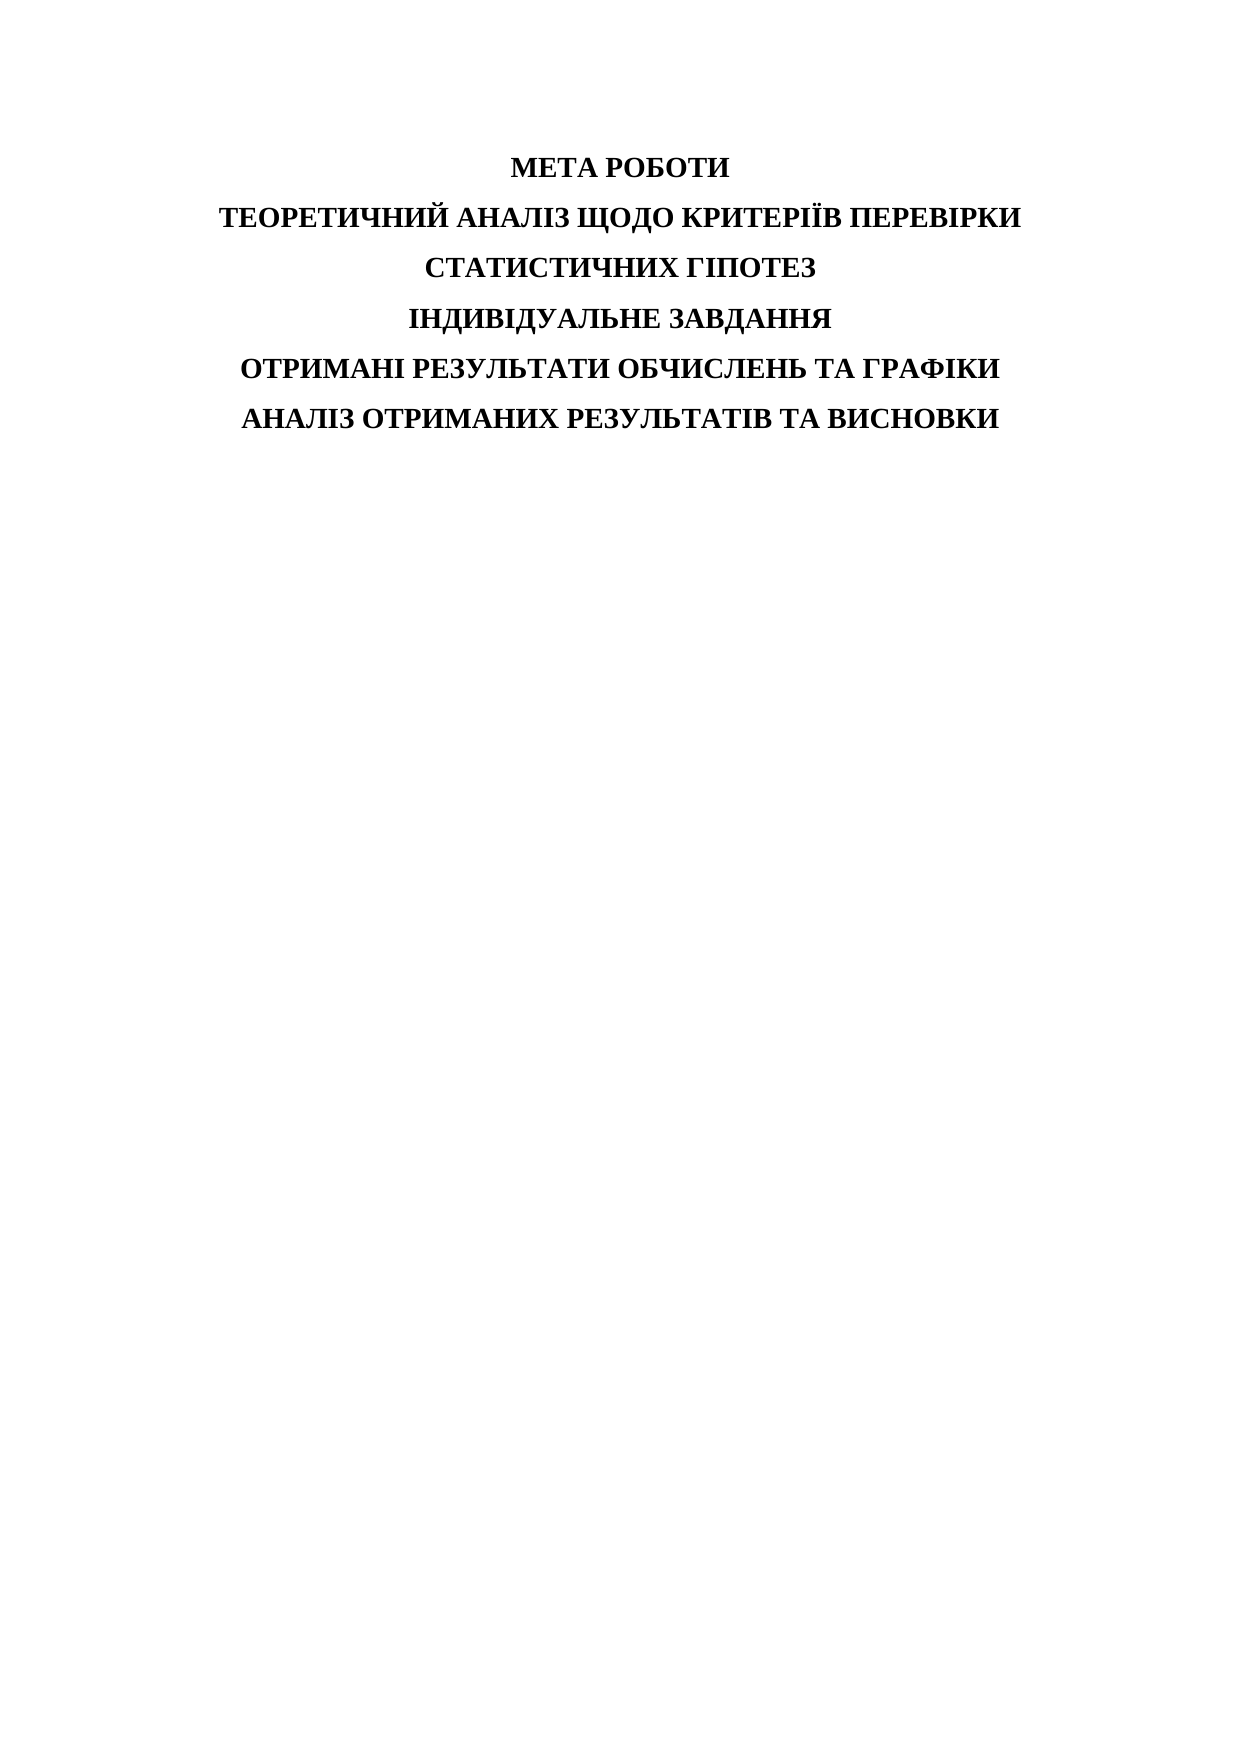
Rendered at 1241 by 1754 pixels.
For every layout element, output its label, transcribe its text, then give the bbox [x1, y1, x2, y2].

text Теоретичний аналіз щодо критеріїв перевірки статистичних гіпотез [150, 200, 1090, 284]
text Індивідуальне завдання [150, 301, 1090, 334]
text Аналіз отриманих результатів та висновки [150, 402, 1090, 435]
text Мета роботи [150, 150, 1090, 183]
text Отримані результати обчислень та графіки [150, 351, 1090, 385]
